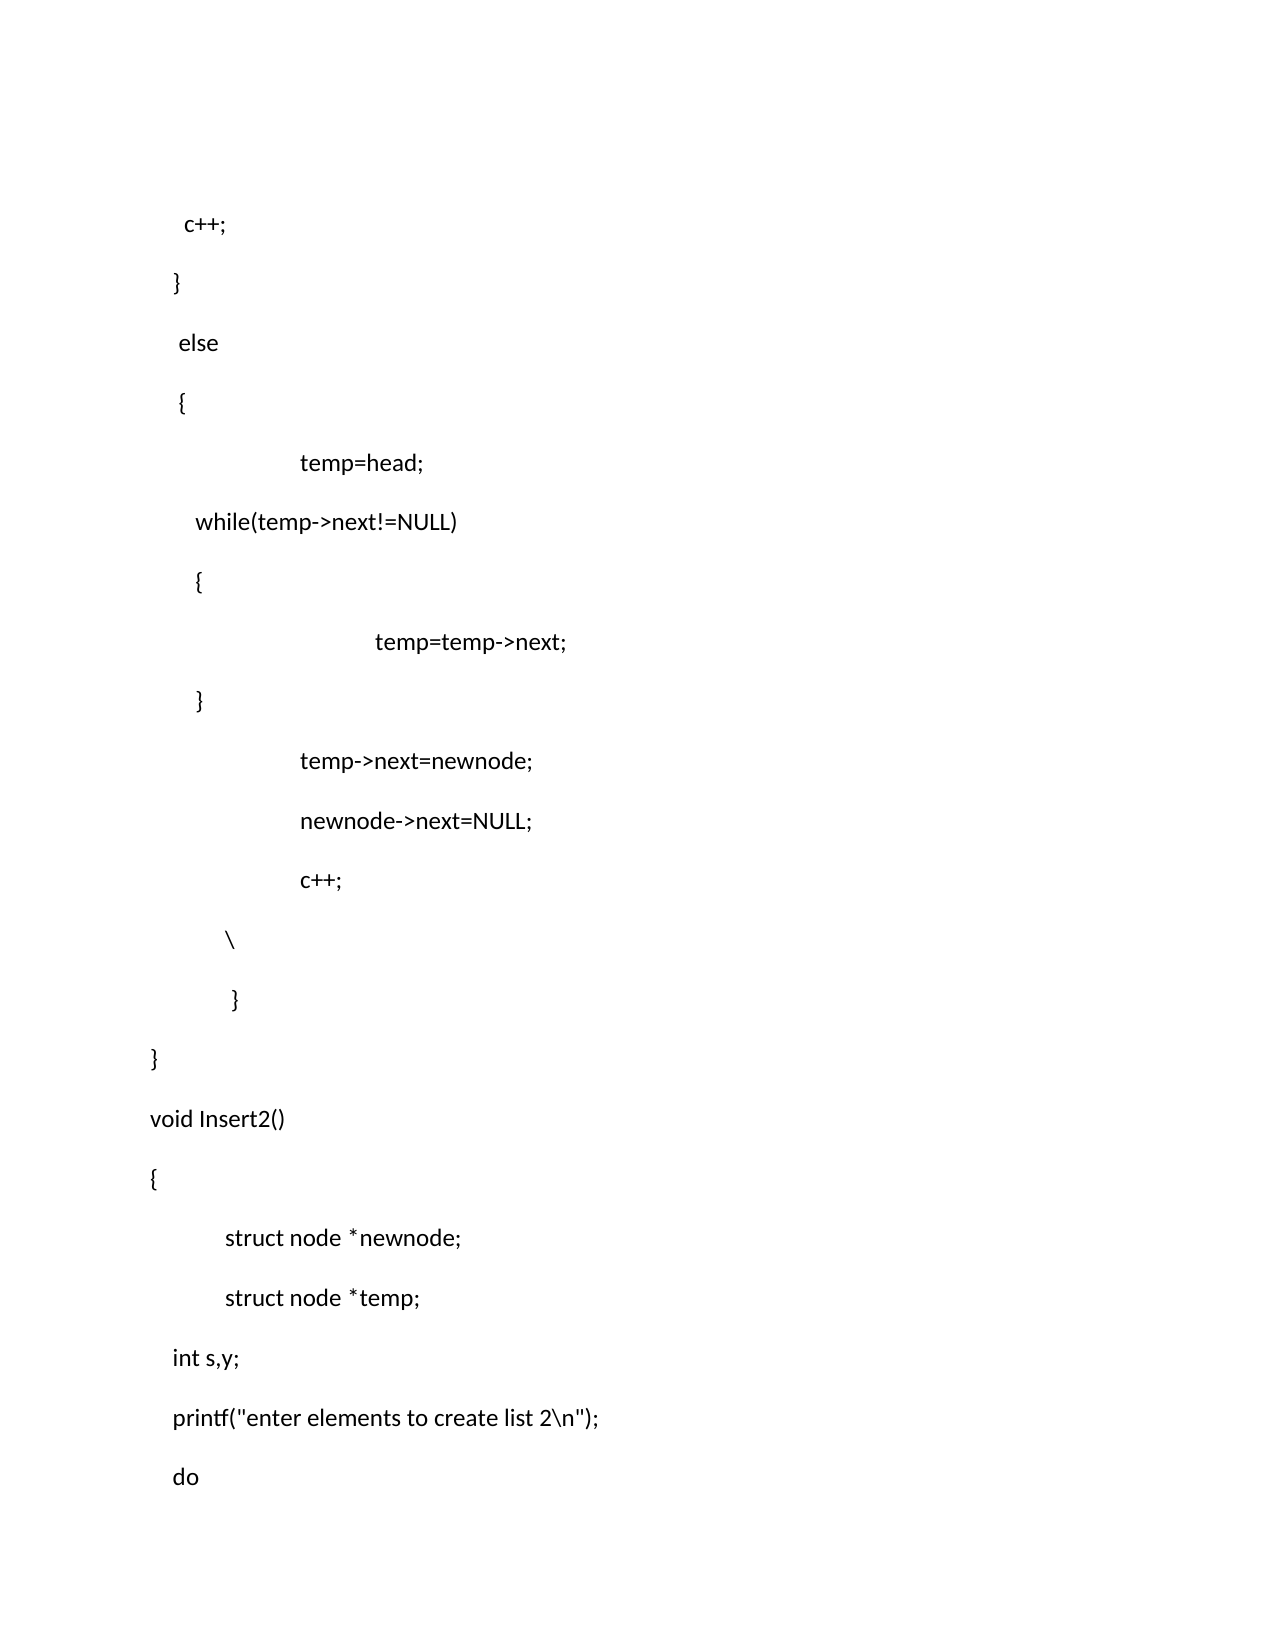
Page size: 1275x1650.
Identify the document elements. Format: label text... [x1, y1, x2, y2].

text int s,y; [150, 1342, 1125, 1372]
text else [150, 327, 1125, 358]
text } [150, 1043, 1125, 1074]
text } [150, 685, 1125, 716]
text } [150, 984, 1125, 1014]
text newnode->next=NULL; [150, 805, 1125, 835]
text struct node *temp; [150, 1282, 1125, 1313]
text void Insert2() [150, 1103, 1125, 1134]
text struct node *newnode; [150, 1223, 1125, 1253]
text c++; [150, 864, 1125, 895]
text while(temp->next!=NULL) [150, 506, 1125, 537]
text temp=head; [150, 447, 1125, 477]
text c++; [150, 208, 1125, 238]
text printf("enter elements to create list 2\n"); [150, 1402, 1125, 1432]
text { [150, 1163, 1125, 1193]
text { [150, 387, 1125, 417]
text } [150, 268, 1125, 298]
text temp->next=newnode; [150, 745, 1125, 776]
text \ [150, 924, 1125, 955]
text temp=temp->next; [150, 626, 1125, 656]
text do [150, 1461, 1125, 1492]
text { [150, 566, 1125, 597]
